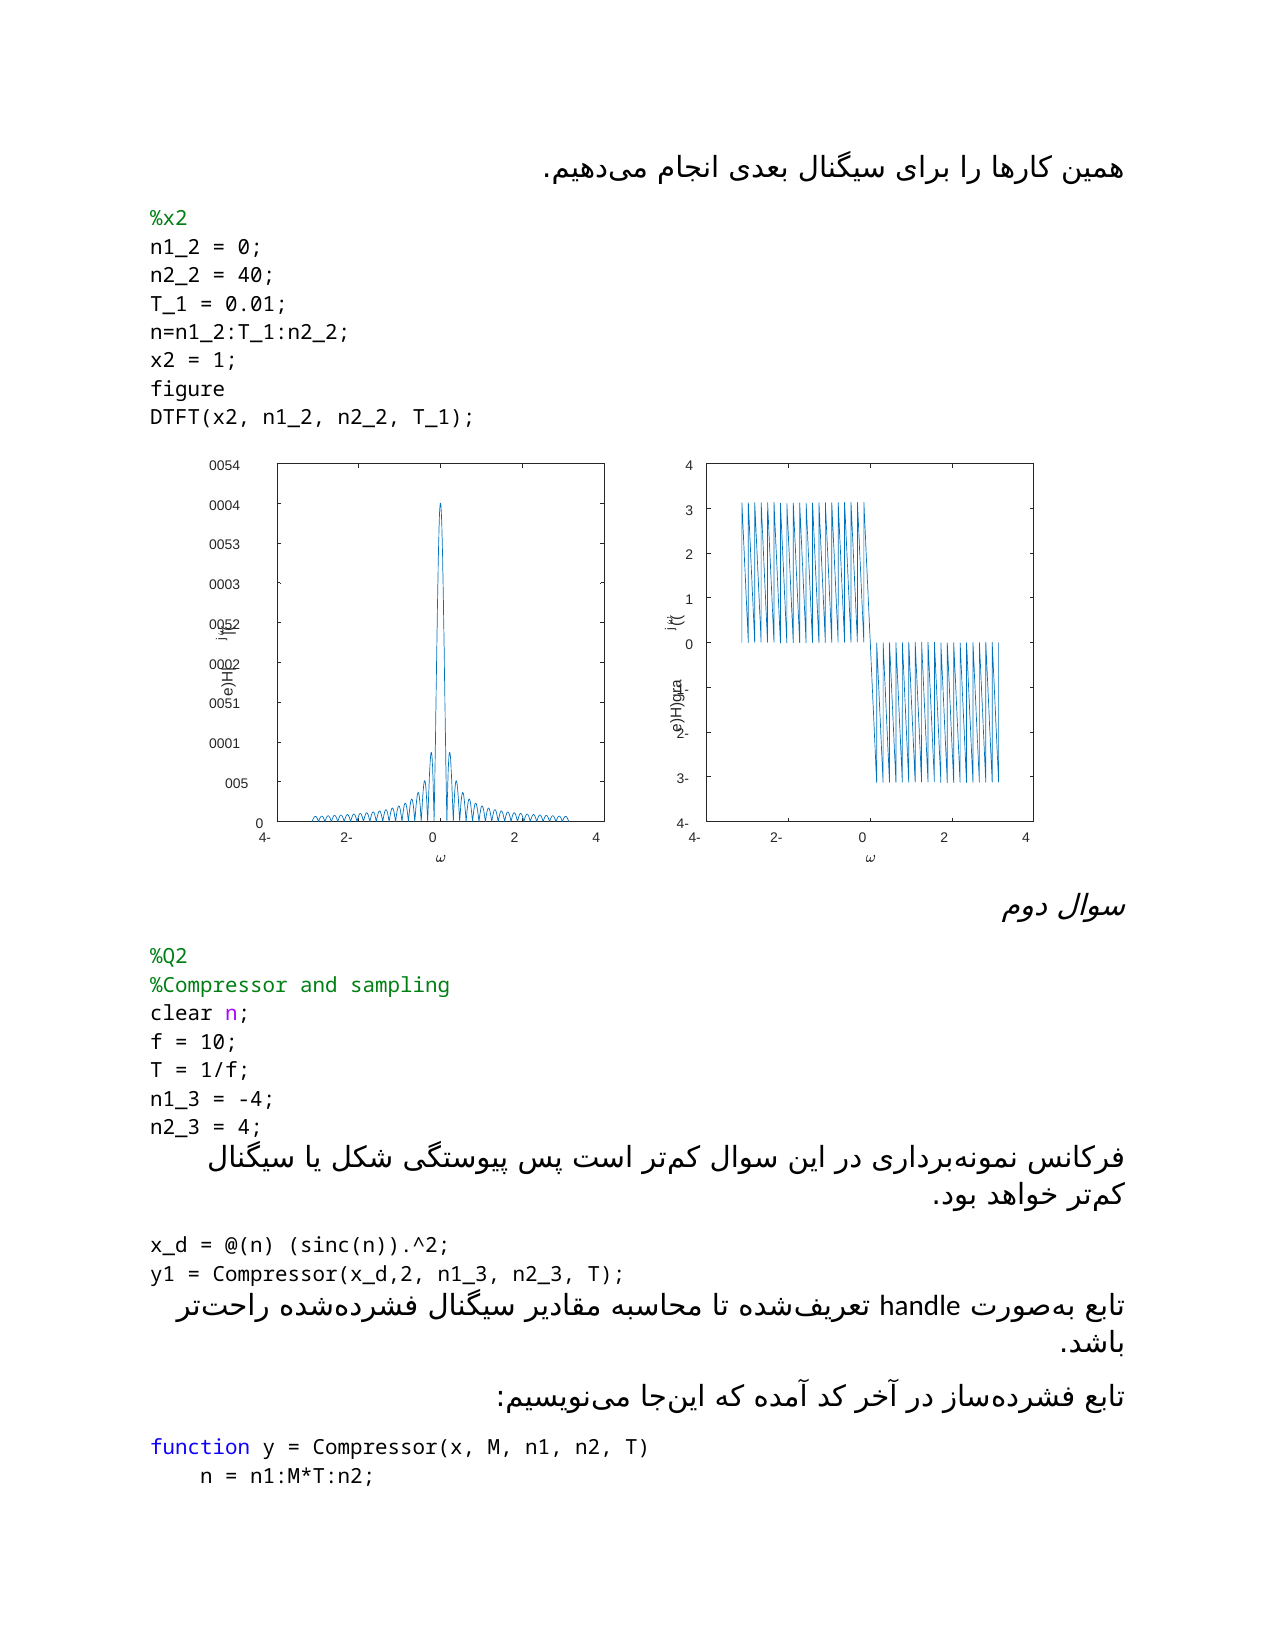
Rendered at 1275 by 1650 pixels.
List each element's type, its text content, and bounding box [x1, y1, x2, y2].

text همین کارها را برای سیگنال بعدی انجام می‌دهیم. [150, 150, 1125, 184]
text function y = Compressor(x, M, n1, n2, T) [150, 1432, 1125, 1461]
text x_d = @(n) (sinc(n)).^2; [150, 1231, 1125, 1259]
text سوال دوم [150, 888, 1125, 922]
text %Q2 [150, 941, 1125, 970]
text f = 10; [150, 1027, 1125, 1055]
text T_1 = 0.01; [150, 289, 1125, 317]
text n1_2 = 0; [150, 232, 1125, 260]
text n2_2 = 40; [150, 260, 1125, 289]
text تابع به‌صورت handle تعریف‌شده تا محاسبه مقادیر سیگنال فشرده‌شده راحت‌تر باشد. [150, 1287, 1125, 1360]
text clear n; [150, 998, 1125, 1027]
text n=n1_2:T_1:n2_2; [150, 317, 1125, 346]
text DTFT(x2, n1_2, n2_2, T_1); [150, 402, 1125, 431]
text تابع فشرده‌ساز در آخر کد آمده که این‌جا می‌نویسیم: [150, 1379, 1125, 1413]
text T = 1/f; [150, 1055, 1125, 1084]
text n = n1:M*T:n2; [150, 1461, 1125, 1489]
text فرکانس نمونه‌برداری در این سوال کم‌تر است پس پیوستگی شکل یا سیگنال کم‌تر خواهد بود. [150, 1141, 1125, 1211]
text %Compressor and sampling [150, 970, 1125, 998]
text figure [150, 374, 1125, 402]
text y1 = Compressor(x_d,2, n1_3, n2_3, T); [150, 1259, 1125, 1287]
text %x2 [150, 203, 1125, 232]
text n1_3 = -4; [150, 1084, 1125, 1112]
text x2 = 1; [150, 346, 1125, 374]
text n2_3 = 4; [150, 1112, 1125, 1141]
